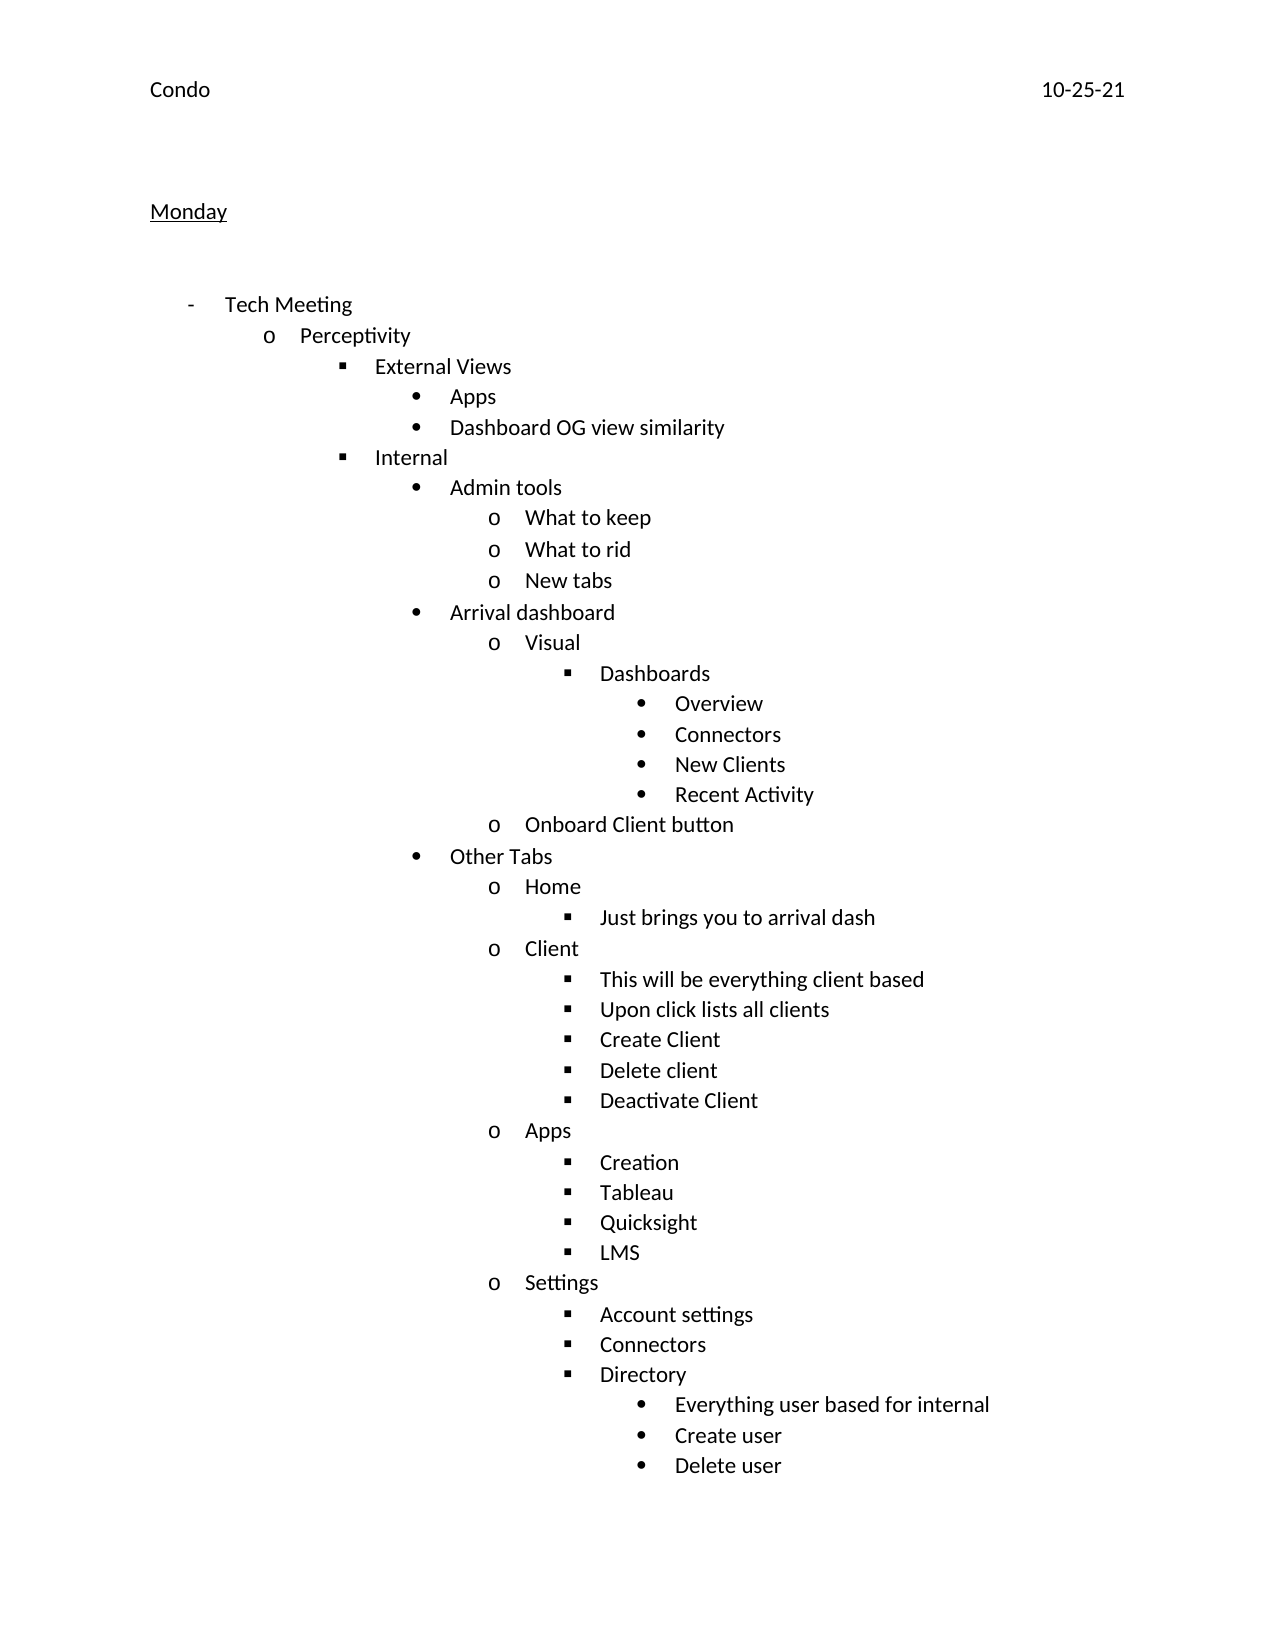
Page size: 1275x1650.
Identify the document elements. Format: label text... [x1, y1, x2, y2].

list Dashboard OG view similarity [412, 413, 1125, 441]
list Tableau [562, 1178, 1125, 1206]
list Admin tools [412, 473, 1125, 501]
list Onboard Client button [487, 810, 1125, 839]
list What to keep [487, 503, 1125, 532]
list Overview [637, 689, 1125, 718]
list Everything user based for internal [637, 1391, 1125, 1419]
list Apps [487, 1116, 1125, 1145]
list New tabs [487, 566, 1125, 595]
list Upon click lists all clients [562, 995, 1125, 1023]
list Recent Activity [637, 780, 1125, 808]
list Just brings you to arrival dash [562, 903, 1125, 932]
list Deactivate Client [562, 1086, 1125, 1114]
list Internal [337, 443, 1125, 471]
list Settings [487, 1268, 1125, 1298]
list Account settings [562, 1300, 1125, 1328]
list Perceptivity [262, 321, 1125, 350]
list Creation [562, 1148, 1125, 1176]
list Tech Meeting [187, 291, 1125, 319]
list Apps [412, 382, 1125, 411]
list LMS [562, 1238, 1125, 1266]
list What to rid [487, 535, 1125, 564]
list New Clients [637, 750, 1125, 778]
list Other Tabs [412, 842, 1125, 870]
list Dashboards [562, 659, 1125, 687]
list External Views [337, 352, 1125, 380]
list Connectors [637, 720, 1125, 748]
list This will be everything client based [562, 965, 1125, 993]
text Monday [150, 197, 1125, 225]
list Delete client [562, 1056, 1125, 1084]
list Client [487, 934, 1125, 963]
list Quicksight [562, 1208, 1125, 1236]
list Delete user [637, 1451, 1125, 1479]
list Home [487, 872, 1125, 901]
list Create user [637, 1421, 1125, 1449]
list Directory [562, 1360, 1125, 1388]
list Connectors [562, 1330, 1125, 1358]
list Visual [487, 628, 1125, 657]
list Arrival dashboard [412, 598, 1125, 626]
list Create Client [562, 1026, 1125, 1054]
